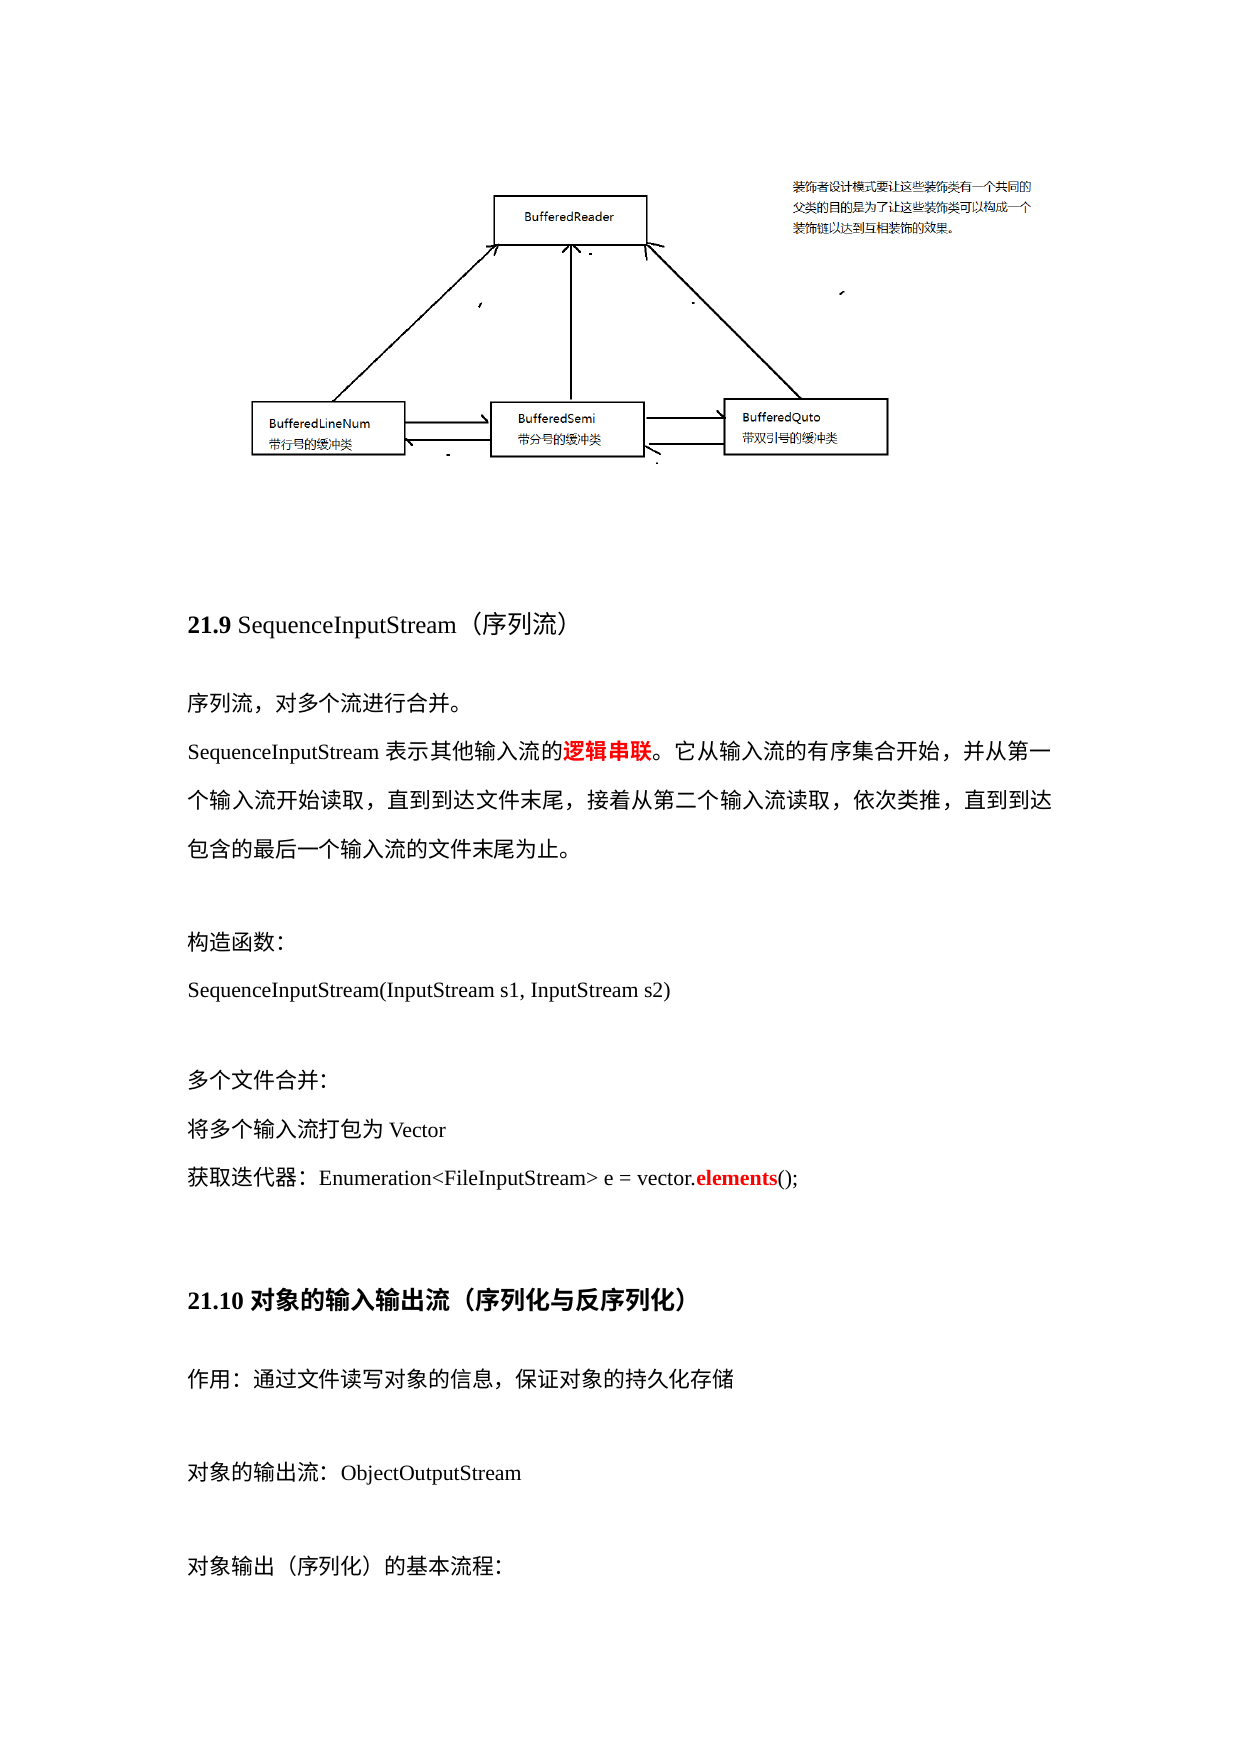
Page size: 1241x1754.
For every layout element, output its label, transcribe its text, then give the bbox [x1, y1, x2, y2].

text 对象的输出流：ObjectOutputStream [187, 1455, 1053, 1487]
subtitle 对象的输入输出流（序列化与反序列化） [187, 1266, 1053, 1331]
text SequenceInputStream 表示其他输入流的逻辑串联。它从输入流的有序集合开始，并从第一个输入流开始读取，直到到达文件末尾，接着从第二个输入流读取，依次类推，直到到达包含的最后一个输入流的文件末尾为止。 [187, 734, 1053, 864]
text 构造函数： [187, 924, 1053, 957]
text 获取迭代器：Enumeration<FileInputStream> e = vector.elements(); [187, 1160, 1053, 1192]
text 序列流，对多个流进行合并。 [187, 685, 1053, 718]
picture [194, 162, 1046, 501]
text 将多个输入流打包为Vector [187, 1111, 1053, 1144]
text 多个文件合并： [187, 1063, 1053, 1096]
text 对象输出（序列化）的基本流程： [187, 1548, 1053, 1581]
text SequenceInputStream(InputStream s1, InputStream s2) [187, 973, 1053, 1005]
text 作用：通过文件读写对象的信息，保证对象的持久化存储 [187, 1361, 1053, 1394]
subtitle SequenceInputStream（序列流） [187, 590, 1053, 655]
